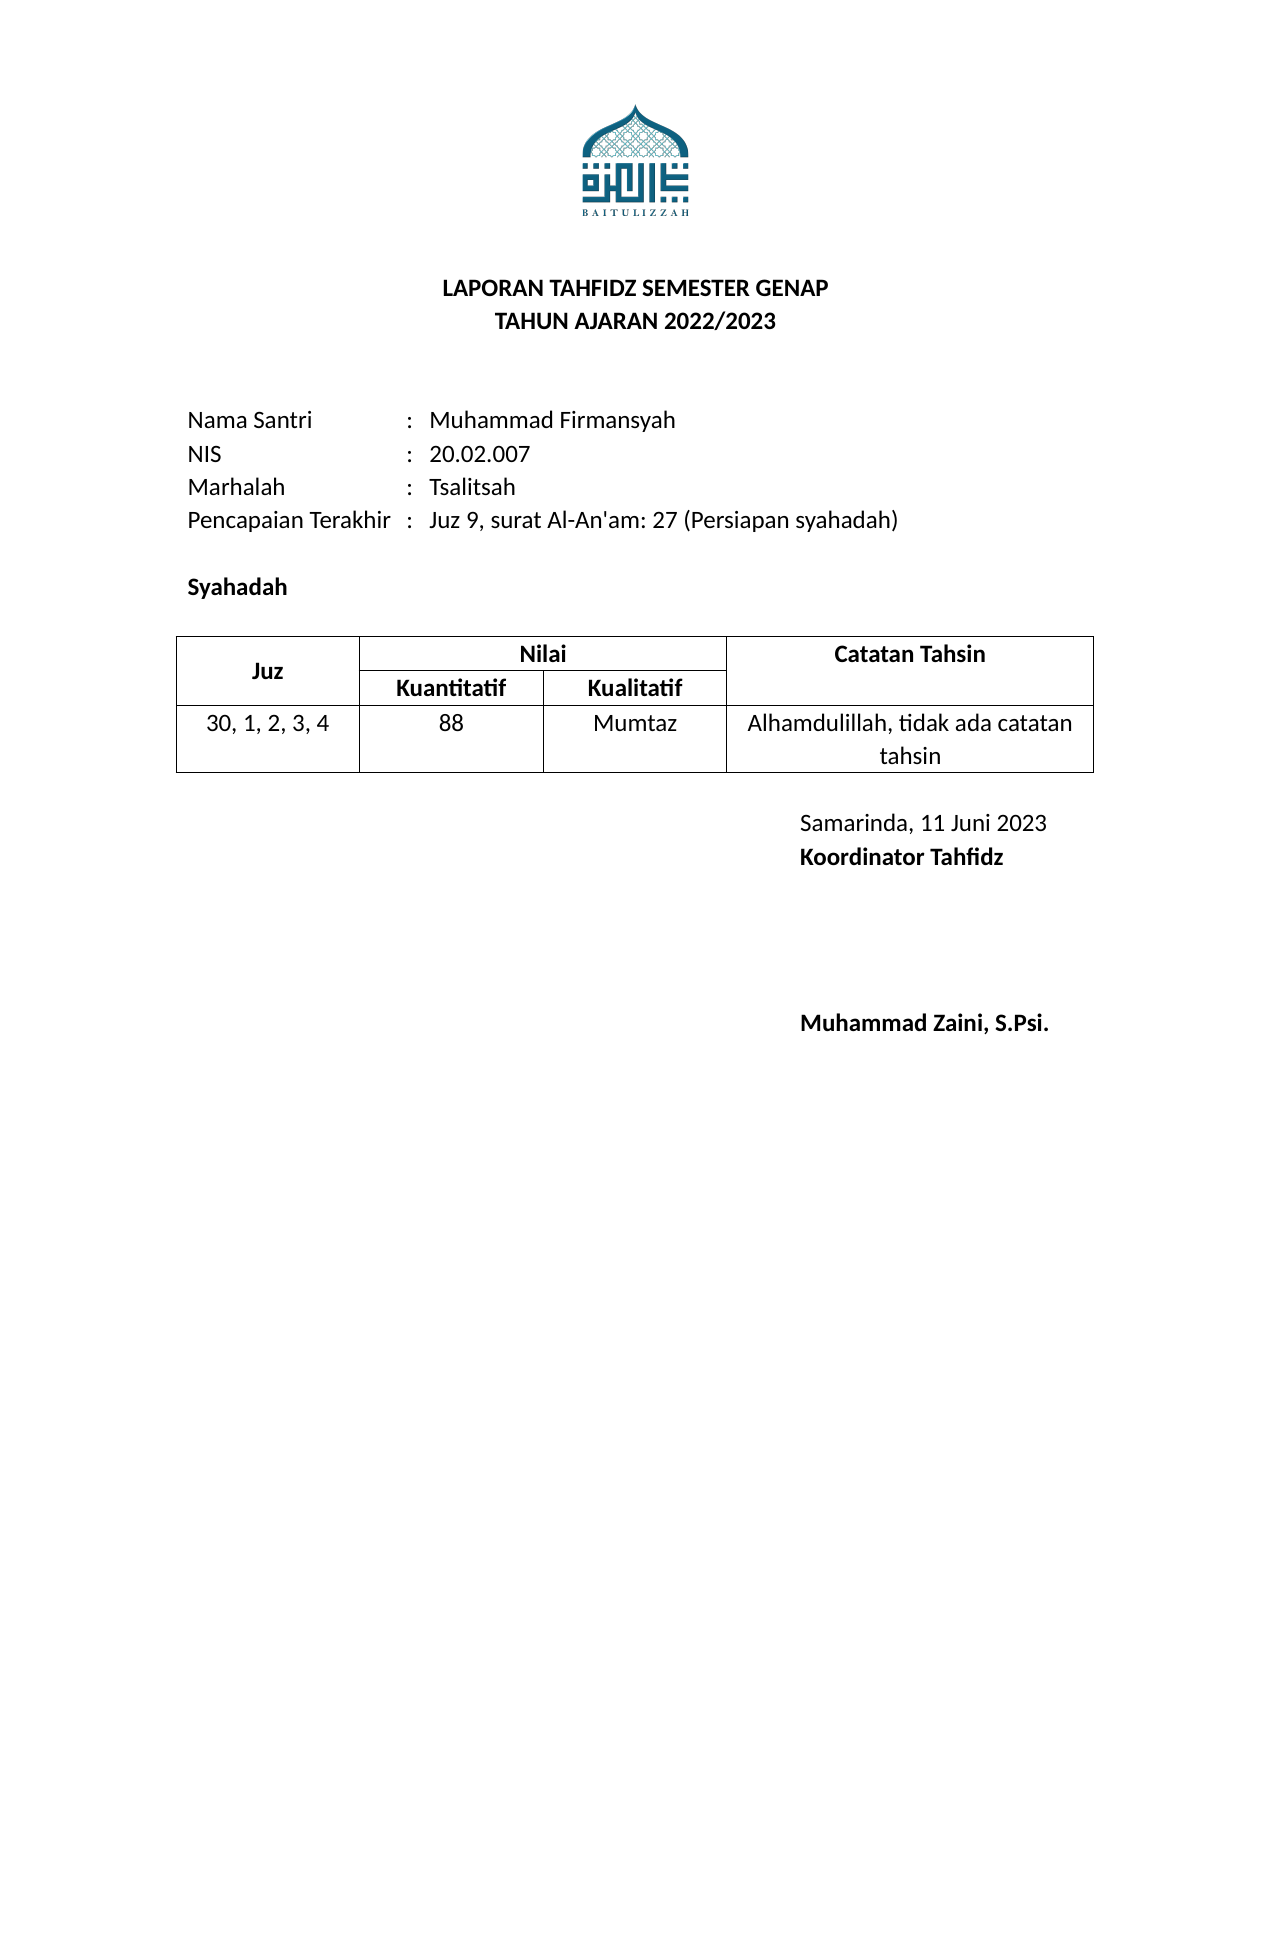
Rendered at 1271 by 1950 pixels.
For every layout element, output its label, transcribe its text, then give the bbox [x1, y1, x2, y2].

table_cell Kualitatif [544, 671, 726, 704]
table_header Nilai [360, 637, 726, 670]
table_header Catatan Tahsin [727, 637, 1093, 704]
text Nama Santri : Muhammad Firmansyah [187, 403, 1083, 437]
text Syahadah [187, 569, 1083, 603]
table_cell Kuantitatif [360, 671, 543, 704]
text Pencapaian Terakhir : Juz 9, surat Al-An'am: 27 (Persiapan syahadah) [187, 503, 1083, 536]
text Muhammad Zaini, S.Psi. [800, 1006, 1083, 1039]
text Samarinda, 11 Juni 2023 [800, 806, 1083, 839]
table_cell 88 [360, 706, 543, 772]
text NIS : 20.02.007 [187, 437, 1083, 470]
text LAPORAN TAHFIDZ SEMESTER GENAP [187, 270, 1083, 304]
text Marhalah : Tsalitsah [187, 470, 1083, 503]
table_cell Alhamdulillah, tidak ada catatan tahsin [727, 706, 1093, 772]
text Koordinator Tahfidz [800, 839, 1083, 873]
picture [582, 104, 689, 216]
table_cell Mumtaz [544, 706, 726, 772]
text TAHUN AJARAN 2022/2023 [187, 304, 1083, 337]
table_header Juz [177, 637, 359, 704]
table_cell 30, 1, 2, 3, 4 [177, 706, 359, 772]
